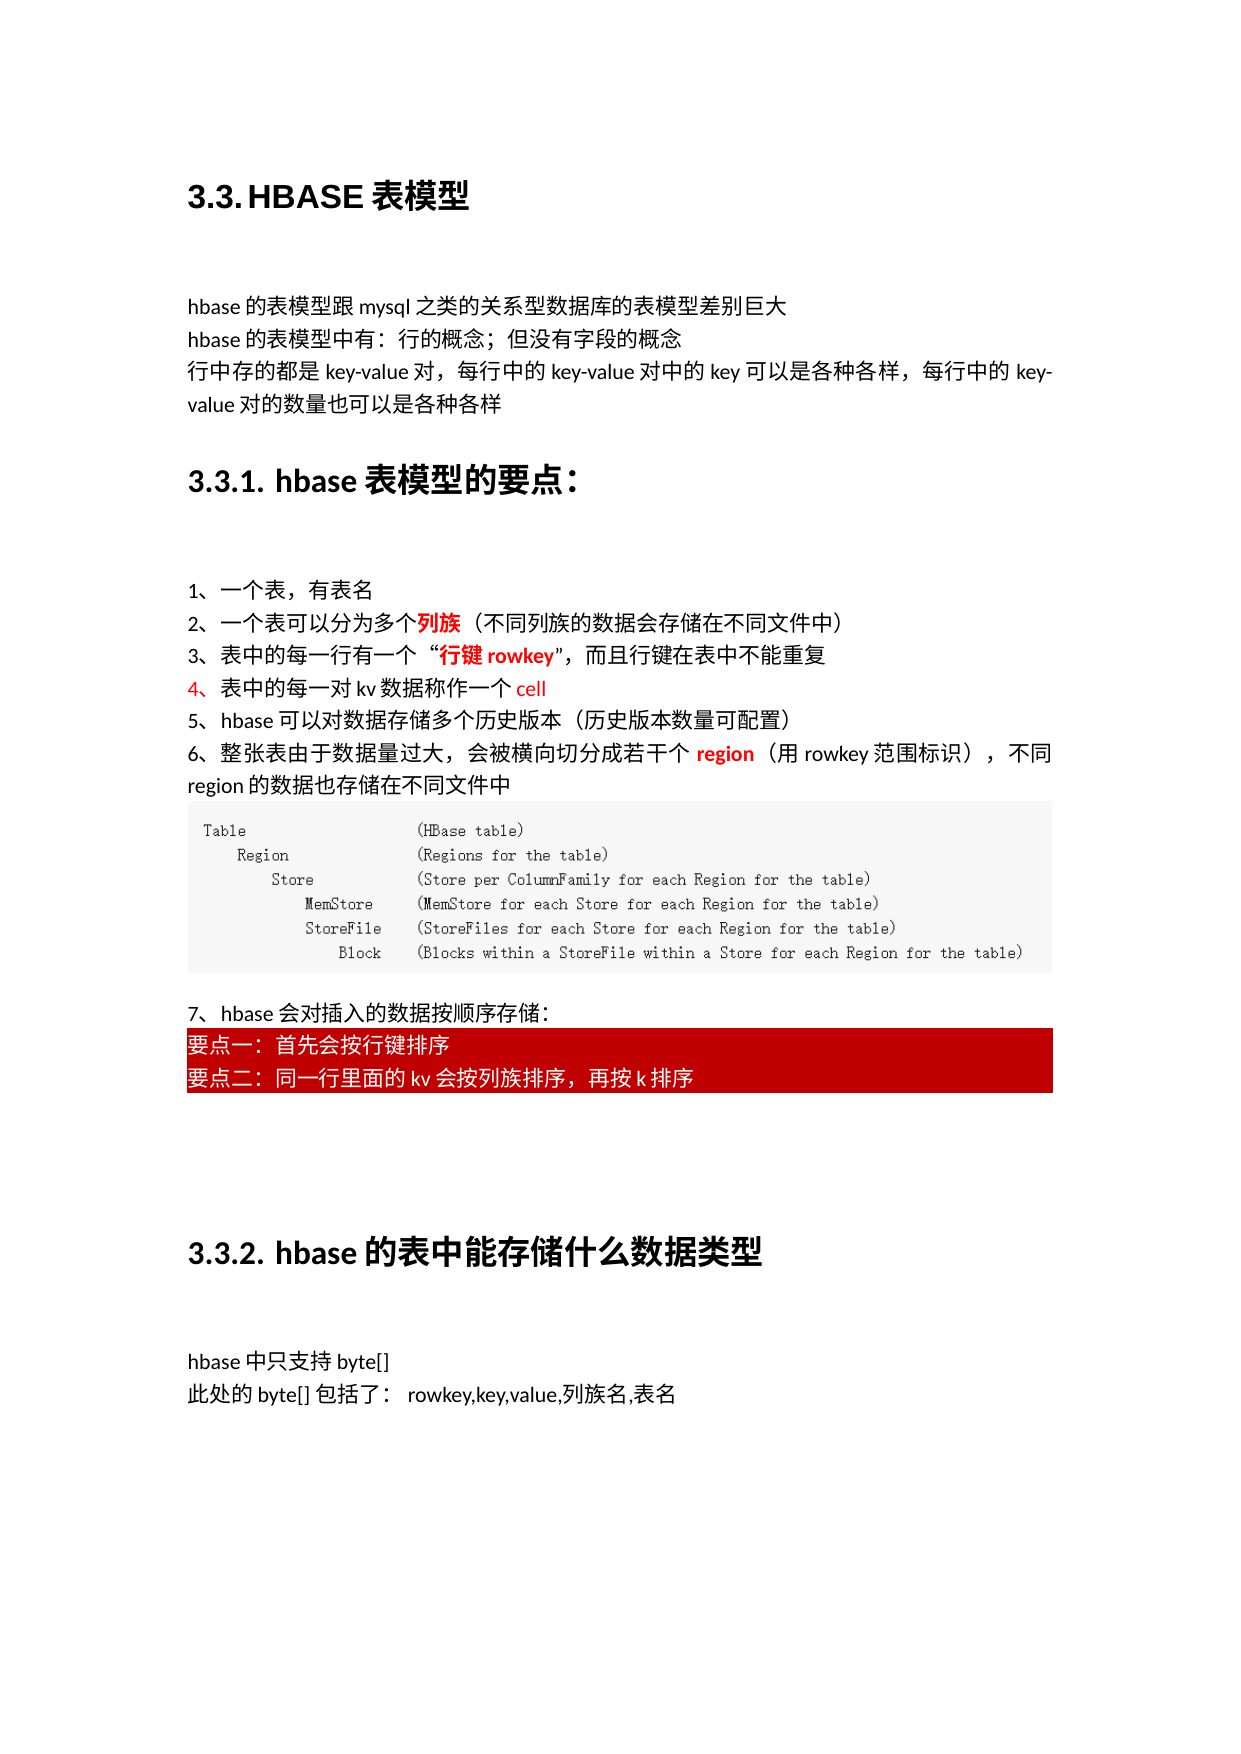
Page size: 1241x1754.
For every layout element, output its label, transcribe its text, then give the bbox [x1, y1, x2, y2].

list 一个表，有表名 [187, 573, 1053, 605]
list 表中的每一行有一个“行键rowkey”，而且行键在表中不能重复 [187, 638, 1053, 670]
subtitle hbase的表中能存储什么数据类型 [187, 1217, 1053, 1282]
text hbase中只支持byte[] [187, 1344, 1053, 1376]
text 行中存的都是key-value对，每行中的key-value对中的key可以是各种各样，每行中的key-value对的数量也可以是各种各样 [187, 354, 1053, 419]
list hbase会对插入的数据按顺序存储： [187, 995, 1053, 1028]
text hbase的表模型跟mysql之类的关系型数据库的表模型差别巨大 [187, 289, 1053, 321]
list 表中的每一对kv数据称作一个cell [187, 670, 1053, 703]
subtitle hbase表模型的要点： [187, 446, 1053, 511]
text 要点一：首先会按行键排序 [187, 1028, 1053, 1060]
subtitle HBASE表模型 [187, 162, 1053, 227]
text hbase的表模型中有：行的概念；但没有字段的概念 [187, 321, 1053, 354]
text 要点二：同一行里面的kv会按列族排序，再按k排序 [187, 1060, 1053, 1093]
list 一个表可以分为多个列族（不同列族的数据会存储在不同文件中） [187, 605, 1053, 638]
picture [187, 800, 1053, 973]
list hbase可以对数据存储多个历史版本（历史版本数量可配置） [187, 703, 1053, 735]
list 整张表由于数据量过大，会被横向切分成若干个region（用rowkey范围标识），不同region的数据也存储在不同文件中 [187, 735, 1053, 800]
text 此处的byte[] 包括了： rowkey,key,value,列族名,表名 [187, 1376, 1053, 1409]
